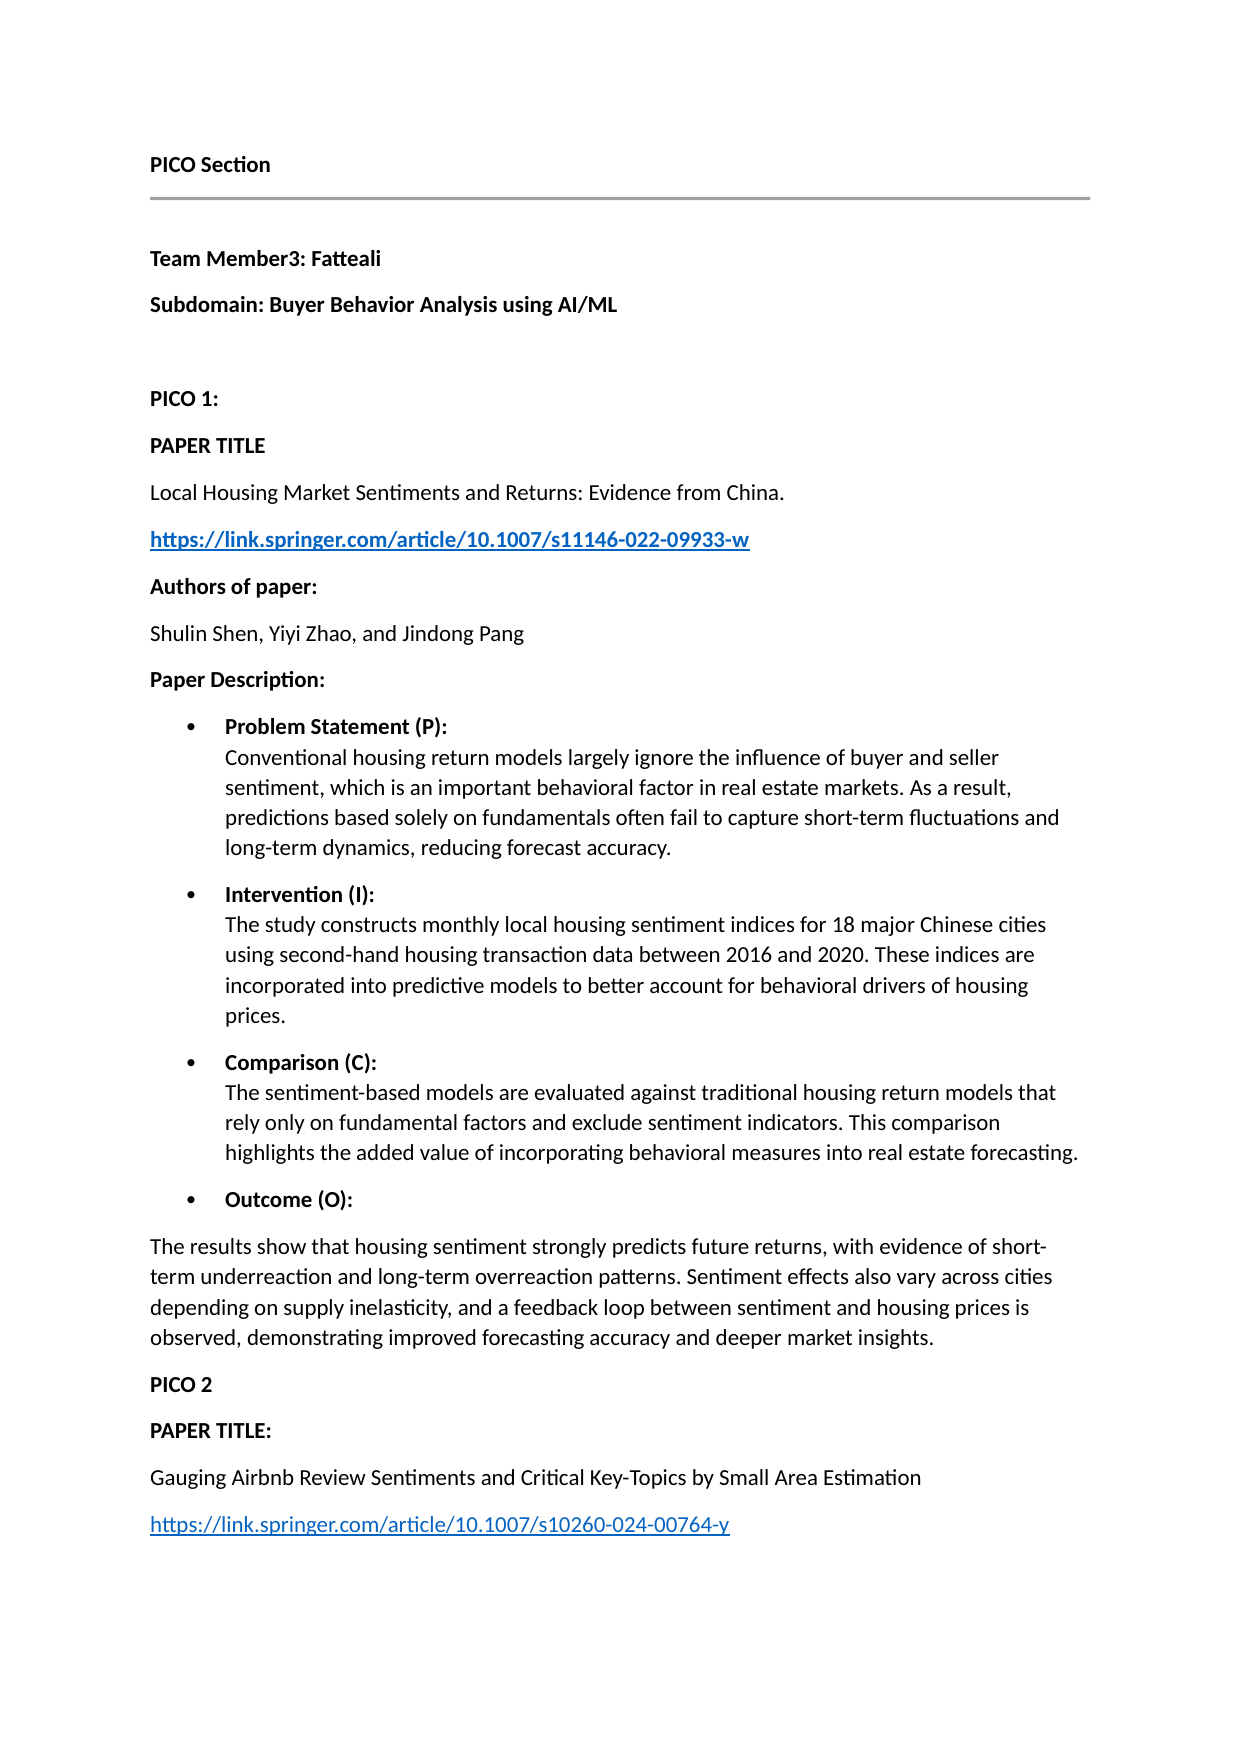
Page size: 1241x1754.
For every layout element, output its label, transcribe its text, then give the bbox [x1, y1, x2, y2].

text Team Member3: Fatteali [150, 244, 1090, 272]
text PICO 2 [150, 1370, 1090, 1398]
text Paper Description: [150, 666, 1090, 694]
text https://link.springer.com/article/10.1007/s10260-024-00764-y [150, 1510, 1090, 1538]
text https://link.springer.com/article/10.1007/s11146-022-09933-w [150, 525, 1090, 553]
text PAPER TITLE [150, 431, 1090, 459]
text Authors of paper: [150, 572, 1090, 600]
text Shulin Shen, Yiyi Zhao, and Jindong Pang [150, 619, 1090, 647]
text Gauging Airbnb Review Sentiments and Critical Key-Topics by Small Area Estimation [150, 1463, 1090, 1492]
text PICO 1: [150, 384, 1090, 412]
text Local Housing Market Sentiments and Returns: Evidence from China. [150, 478, 1090, 506]
text The results show that housing sentiment strongly predicts future returns, with evidence of short-term underreaction and long-term overreaction patterns. Sentiment effects also vary across cities depending on supply inelasticity, and a feedback loop between sentiment and housing prices is observed, demonstrating improved forecasting accuracy and deeper market insights. [150, 1232, 1090, 1351]
list Comparison (C): The sentiment-based models are evaluated against traditional housing return models that rely only on fundamental factors and exclude sentiment indicators. This comparison highlights the added value of incorporating behavioral measures into real estate forecasting. [187, 1048, 1090, 1167]
text PICO Section [150, 150, 1090, 178]
text PAPER TITLE: [150, 1417, 1090, 1445]
list Problem Statement (P): Conventional housing return models largely ignore the influence of buyer and seller sentiment, which is an important behavioral factor in real estate markets. As a result, predictions based solely on fundamentals often fail to capture short-term fluctuations and long-term dynamics, reducing forecast accuracy. [187, 712, 1090, 861]
list Outcome (O): [187, 1185, 1090, 1213]
list Intervention (I): The study constructs monthly local housing sentiment indices for 18 major Chinese cities using second-hand housing transaction data between 2016 and 2020. These indices are incorporated into predictive models to better account for behavioral drivers of housing prices. [187, 880, 1090, 1029]
text Subdomain: Buyer Behavior Analysis using AI/ML [150, 291, 1090, 319]
